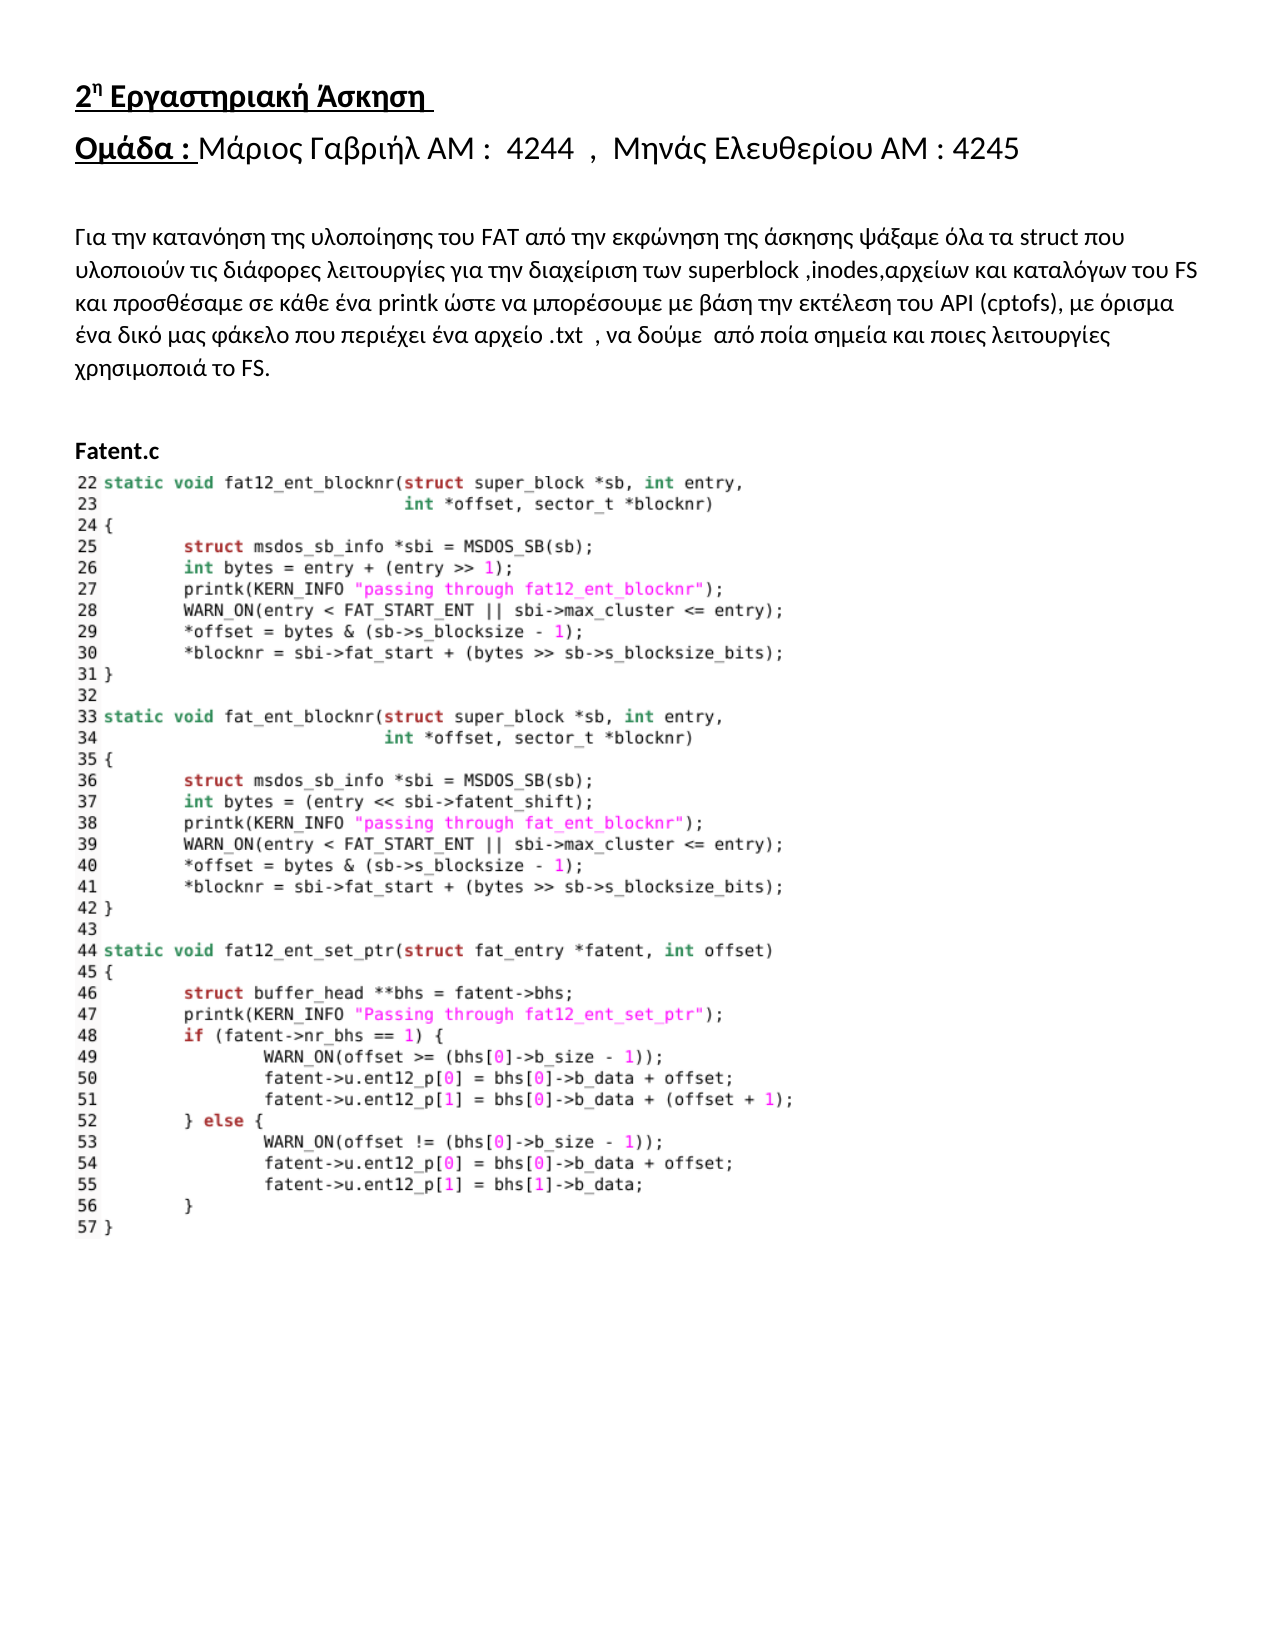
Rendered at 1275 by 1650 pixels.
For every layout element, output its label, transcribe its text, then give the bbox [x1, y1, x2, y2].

text 2η Εργαστηριακή Άσκηση [75, 75, 1200, 116]
picture [75, 476, 921, 1239]
text Για την κατανόηση της υλοποίησης του FAT από την εκφώνηση της άσκησης ψάξαμε όλα τα struct που υλοποιούν τις διάφορες λειτουργίες για την διαχείριση των superblock ,inodes,αρχείων και καταλόγων του FS και προσθέσαμε σε κάθε ένα printk ώστε να μπορέσουμε με βάση την εκτέλεση του API (cptofs), με όρισμα ένα δικό μας φάκελο που περιέχει ένα αρχείο .txt , να δούμε από ποία σημεία και ποιες λειτουργίες χρησιμοποιά το FS. [75, 221, 1200, 383]
text Ομάδα : Μάριος Γαβριήλ ΑΜ : 4244 , Μηνάς Ελευθερίου ΑΜ : 4245 [75, 127, 1200, 168]
text Fatent.c [75, 435, 1200, 466]
